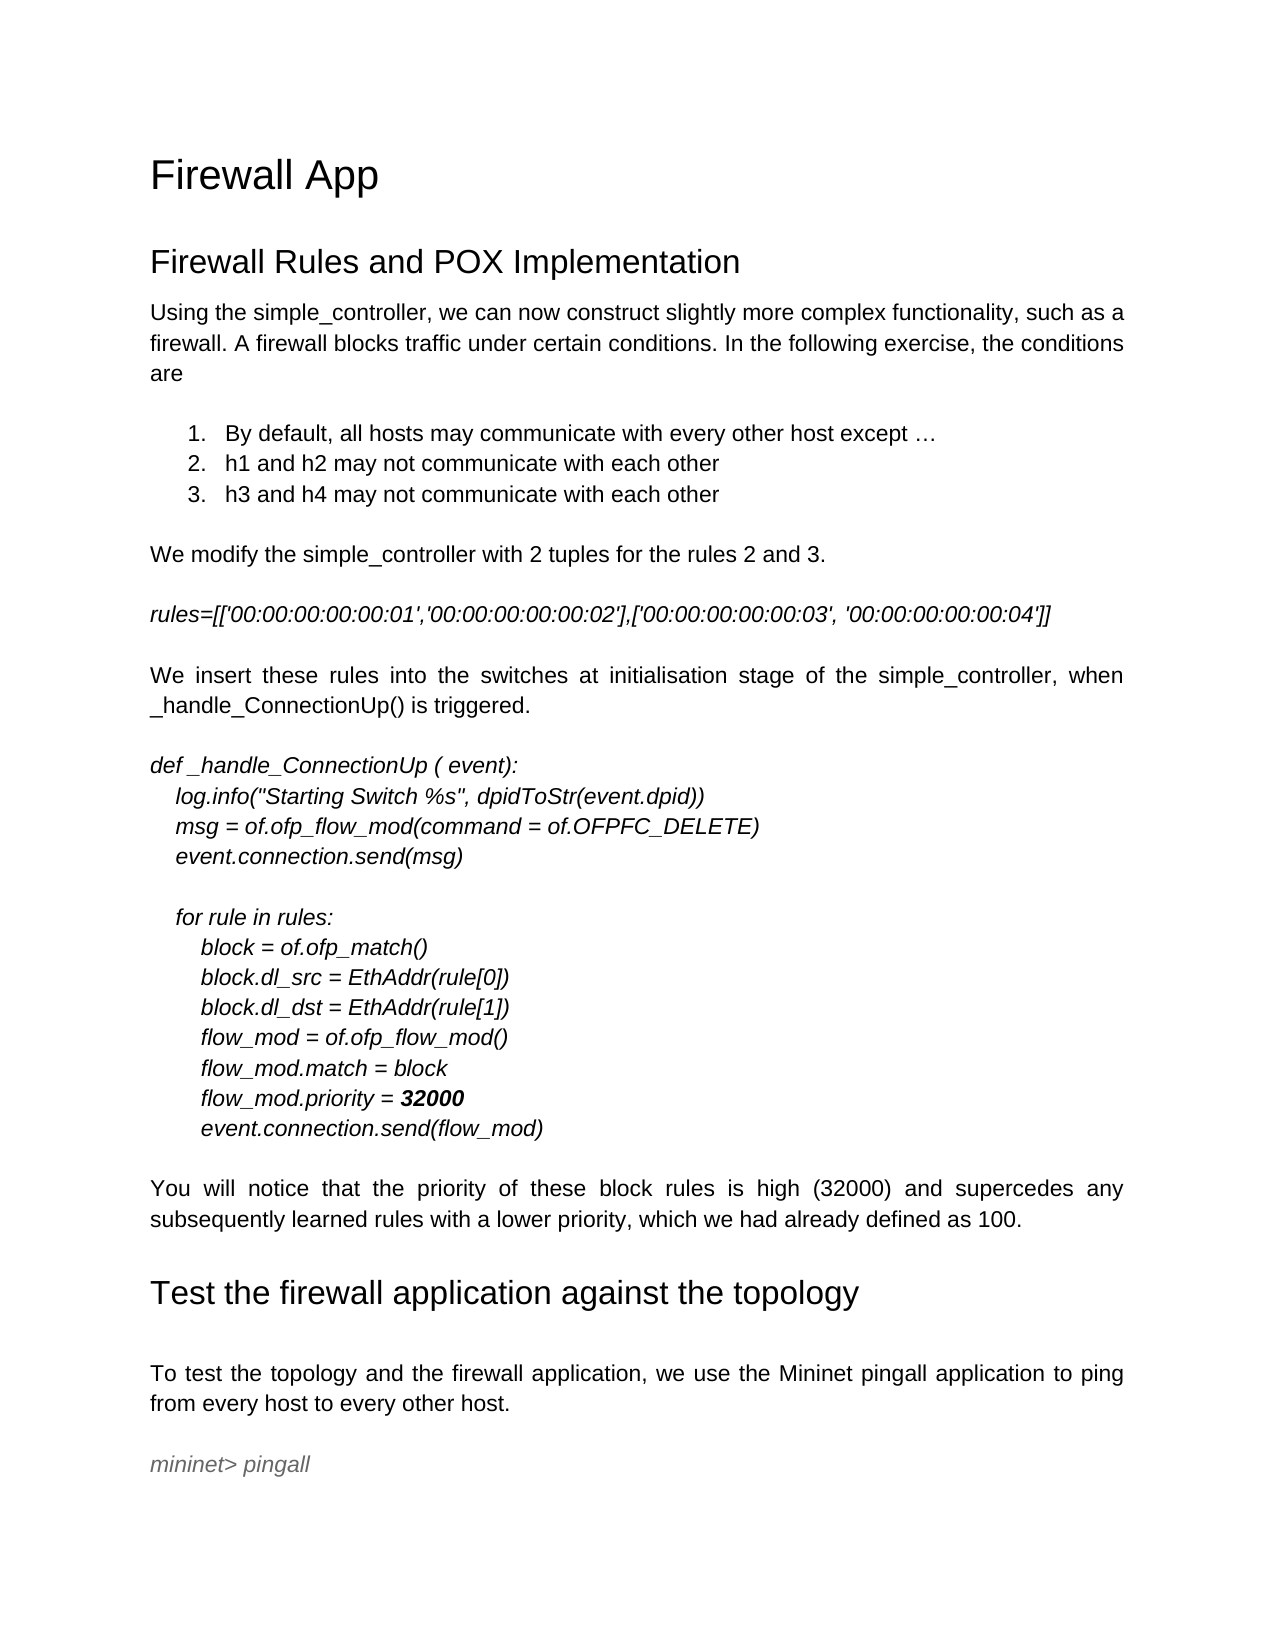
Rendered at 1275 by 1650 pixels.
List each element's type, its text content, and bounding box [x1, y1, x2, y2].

text def _handle_ConnectionUp ( event): [150, 752, 1125, 779]
text flow_mod = of.ofp_flow_mod() [150, 1024, 1125, 1051]
text flow_mod.priority = 32000 [150, 1085, 1125, 1111]
text block.dl_dst = EthAddr(rule[1]) [150, 994, 1125, 1020]
text Using the simple_controller, we can now construct slightly more complex functionality, such as a firewall. A firewall blocks traffic under certain conditions. In the following exercise, the conditions are [150, 299, 1125, 386]
text event.connection.send(flow_mod) [150, 1115, 1125, 1141]
subtitle Firewall App [150, 150, 1125, 198]
text We modify the simple_controller with 2 tuples for the rules 2 and 3. [150, 541, 1125, 567]
text rules=[['00:00:00:00:00:01','00:00:00:00:00:02'],['00:00:00:00:00:03', '00:00:00:00:00:04']] [150, 601, 1125, 628]
text for rule in rules: [150, 903, 1125, 930]
text event.connection.send(msg) [150, 843, 1125, 869]
text To test the topology and the firewall application, we use the Mininet pingall application to ping from every host to every other host. [150, 1360, 1125, 1417]
text You will notice that the priority of these block rules is high (32000) and supercedes any subsequently learned rules with a lower priority, which we had already defined as 100. [150, 1175, 1125, 1232]
text log.info("Starting Switch %s", dpidToStr(event.dpid)) [150, 783, 1125, 809]
text mininet> pingall [150, 1451, 1125, 1477]
list h1 and h2 may not communicate with each other [187, 450, 1125, 477]
list h3 and h4 may not communicate with each other [187, 481, 1125, 507]
subtitle Test the firewall application against the topology [150, 1273, 1125, 1312]
list By default, all hosts may communicate with every other host except … [187, 420, 1125, 446]
text flow_mod.match = block [150, 1054, 1125, 1081]
text block.dl_src = EthAddr(rule[0]) [150, 964, 1125, 990]
text We insert these rules into the switches at initialisation stage of the simple_controller, when _handle_ConnectionUp() is triggered. [150, 662, 1125, 718]
text msg = of.ofp_flow_mod(command = of.OFPFC_DELETE) [150, 813, 1125, 839]
text block = of.ofp_match() [150, 934, 1125, 960]
subtitle Firewall Rules and POX Implementation [150, 243, 1125, 281]
